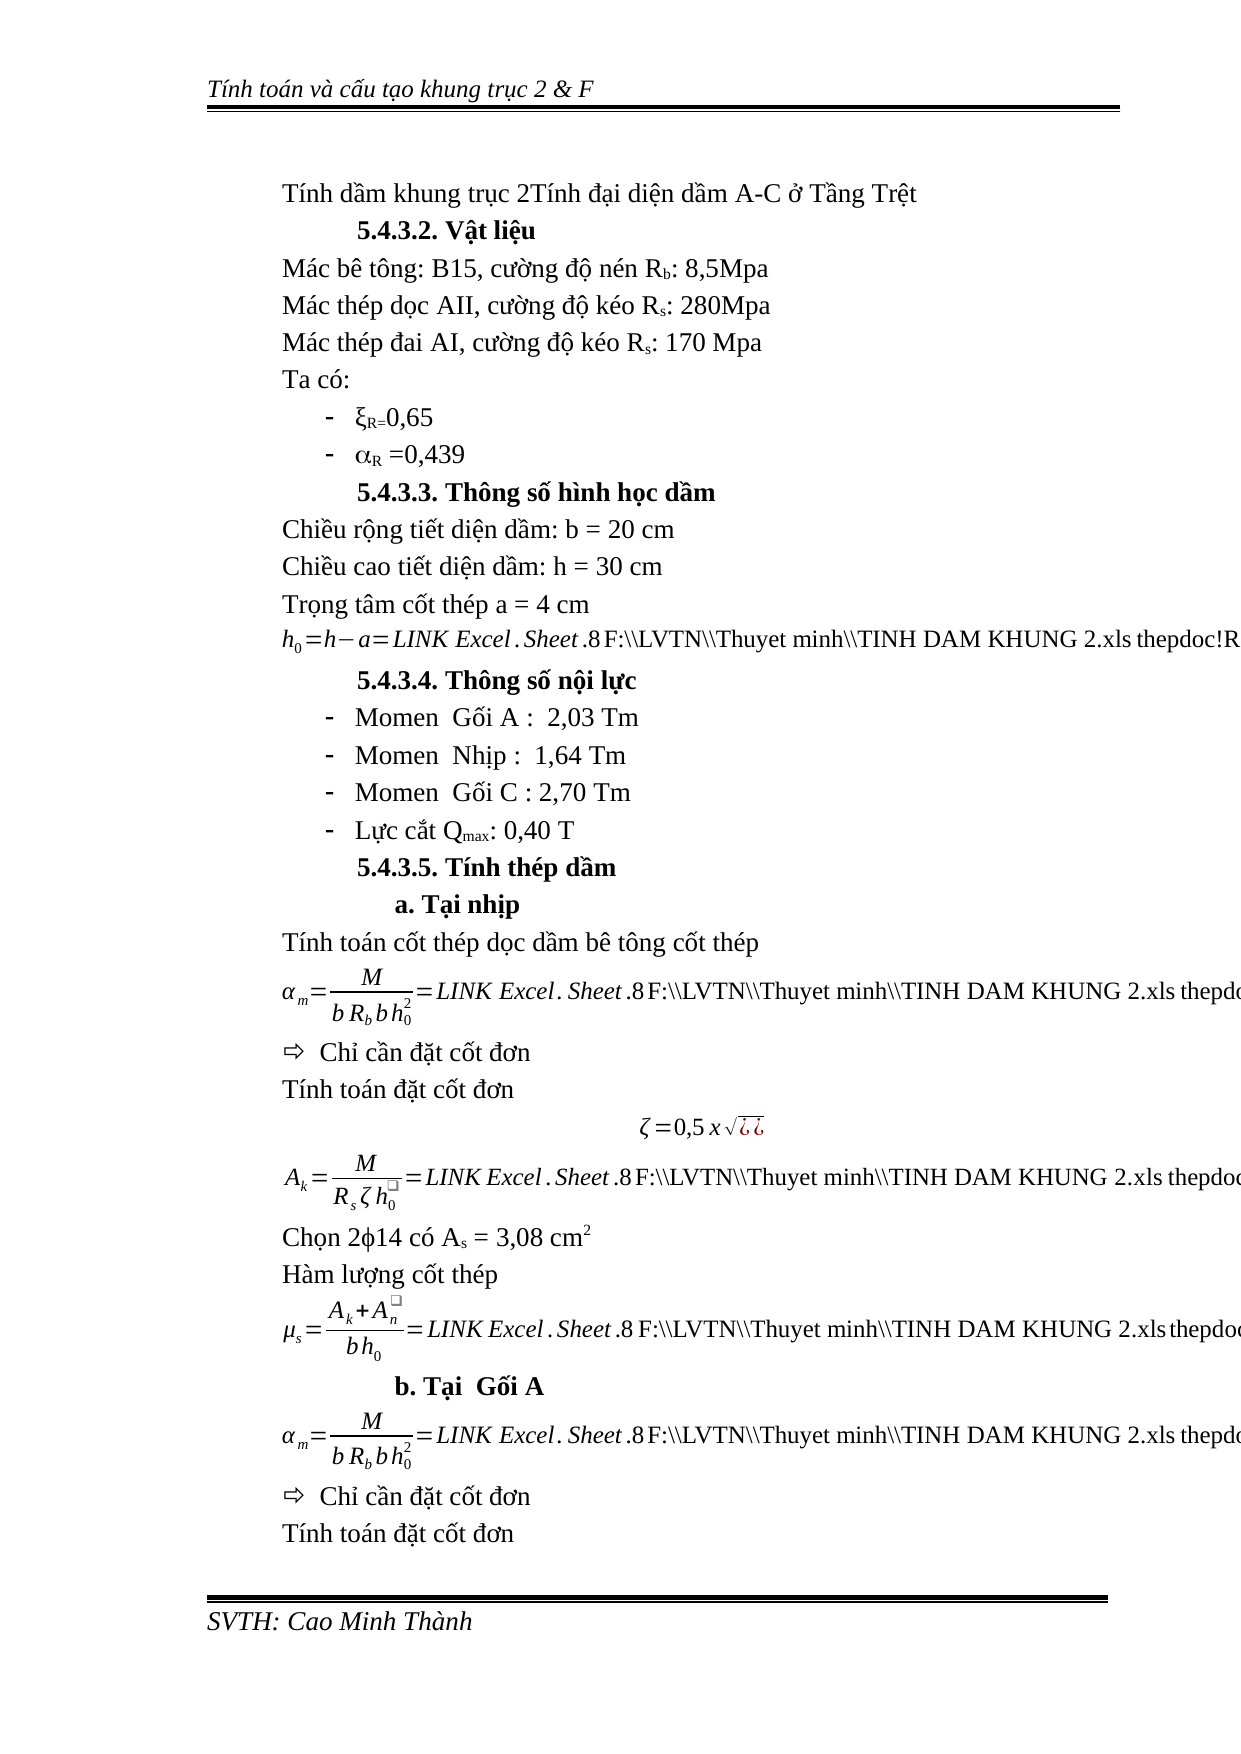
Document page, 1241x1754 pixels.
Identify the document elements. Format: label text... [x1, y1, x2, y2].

text Mác thép đai AI, cường độ kéo Rs: 170 Mpa [207, 326, 1122, 357]
text Thông số hình học dầm [357, 476, 1122, 507]
text Momen Gối C : 2,70 Tm [325, 776, 1122, 808]
text Tính toán đặt cốt đơn [207, 1517, 1122, 1548]
text Vật liệu [357, 214, 1122, 246]
text aR =0,439 [325, 438, 1122, 470]
text Tại Gối A [394, 1370, 1122, 1401]
text Tại nhịp [394, 889, 1122, 920]
text ξR=0,65 [325, 401, 1122, 432]
text Tính toán cốt thép dọc dầm bê tông cốt thép [207, 926, 1122, 957]
text Tính toán đặt cốt đơn [207, 1073, 1122, 1104]
text Chọn 2ϕ14 có As = 3,08 cm2 [207, 1221, 1122, 1252]
text Mác thép dọc AII, cường độ kéo Rs: 280Mpa [207, 289, 1122, 320]
text Ta có: [207, 364, 1122, 395]
text Tính thép dầm [357, 851, 1122, 882]
text Tính đại diện dầm A-C ở Tầng Trệt [207, 177, 1122, 208]
text Chiều cao tiết diện dầm: h = 30 cm [207, 551, 1122, 582]
text Hàm lượng cốt thép [207, 1258, 1122, 1289]
list Chỉ cần đặt cốt đơn [282, 1036, 1122, 1067]
text Chiều rộng tiết diện dầm: b = 20 cm [207, 513, 1122, 544]
text Lực cắt Qmax: 0,40 T [325, 814, 1122, 845]
text Mác bê tông: B15, cường độ nén Rb: 8,5Mpa [207, 252, 1122, 283]
list Chỉ cần đặt cốt đơn [282, 1480, 1122, 1511]
text Momen Gối A : 2,03 Tm [325, 701, 1122, 733]
text Momen Nhịp : 1,64 Tm [325, 739, 1122, 770]
text Trọng tâm cốt thép a = 4 cm [207, 588, 1122, 619]
text Thông số nội lực [357, 664, 1122, 695]
